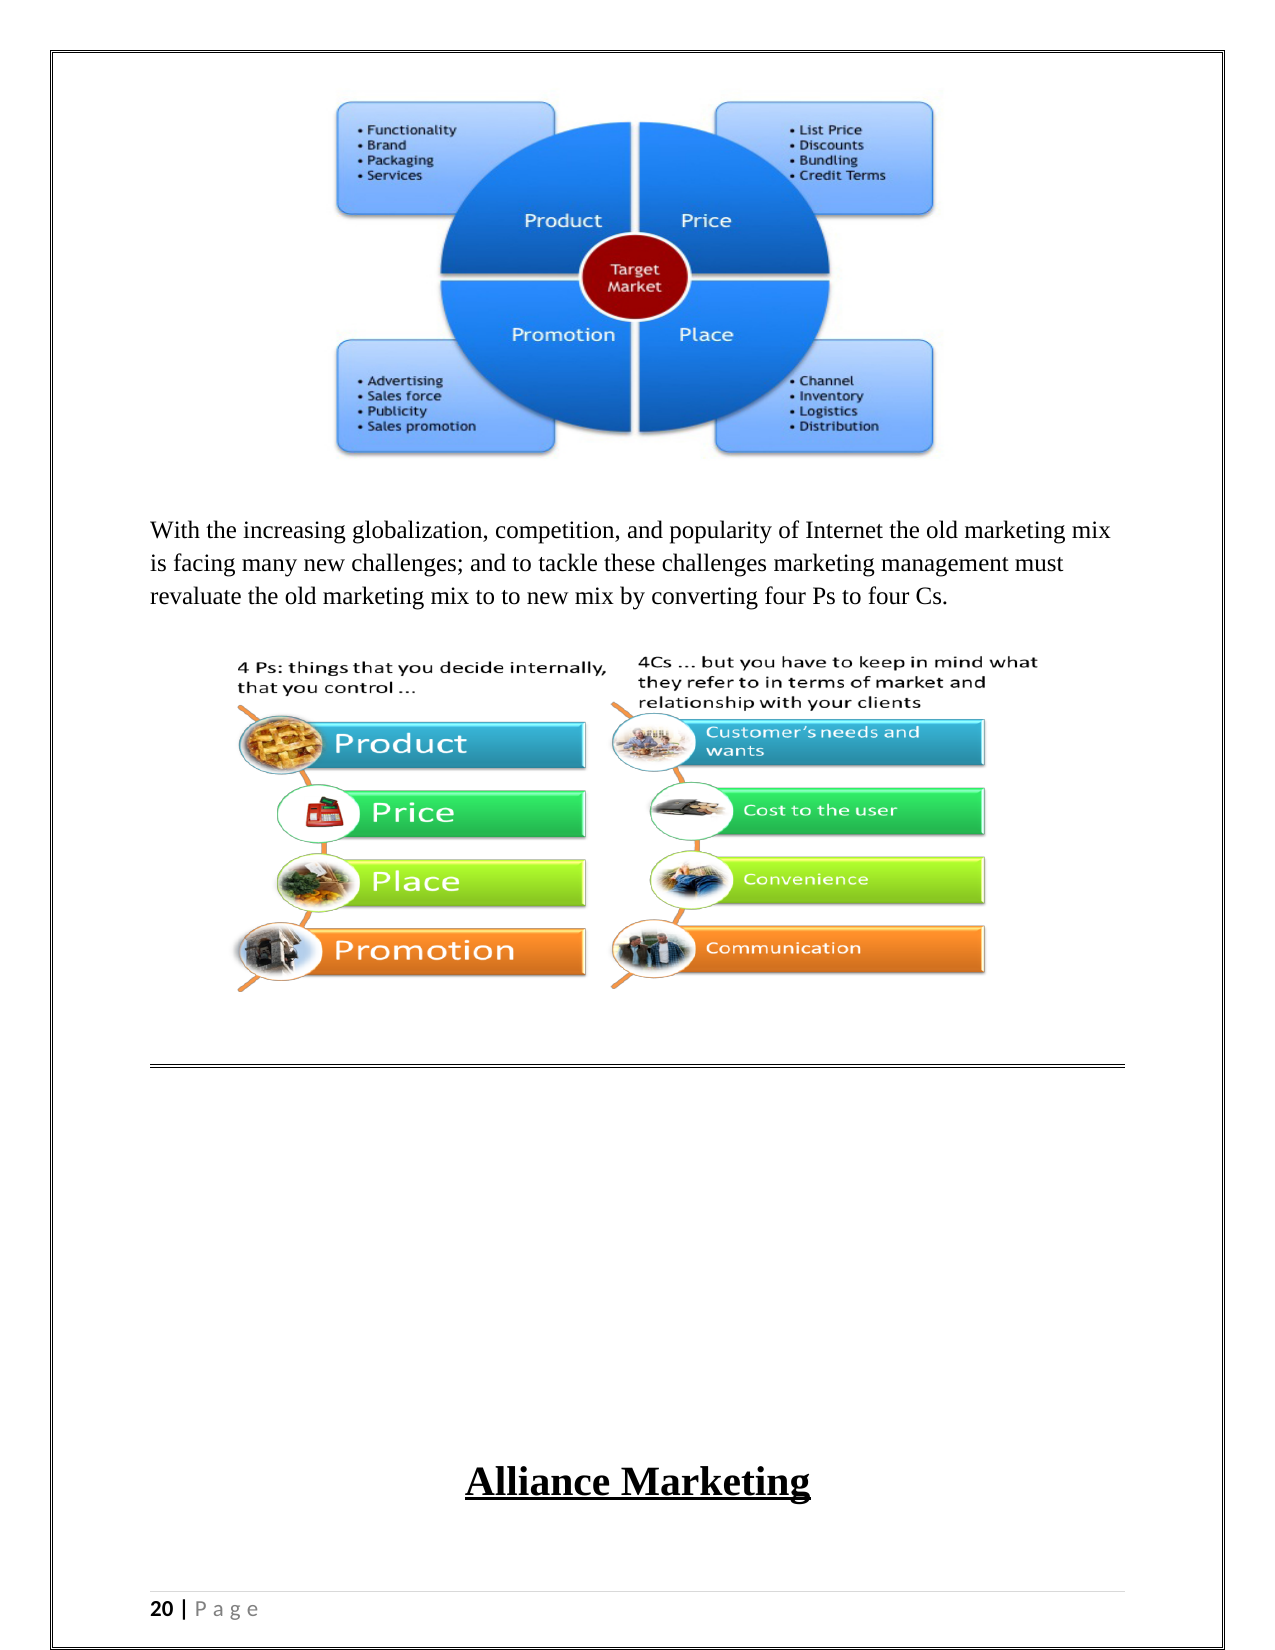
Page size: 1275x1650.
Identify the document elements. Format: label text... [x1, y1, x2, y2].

subtitle Alliance Marketing [150, 1456, 1125, 1504]
picture [222, 647, 1053, 997]
picture [305, 75, 970, 478]
text With the increasing globalization, competition, and popularity of Internet the old marketing mix is facing many new challenges; and to tackle these challenges marketing management must revaluate the old marketing mix to to new mix by converting four Ps to four Cs. [150, 482, 1125, 610]
